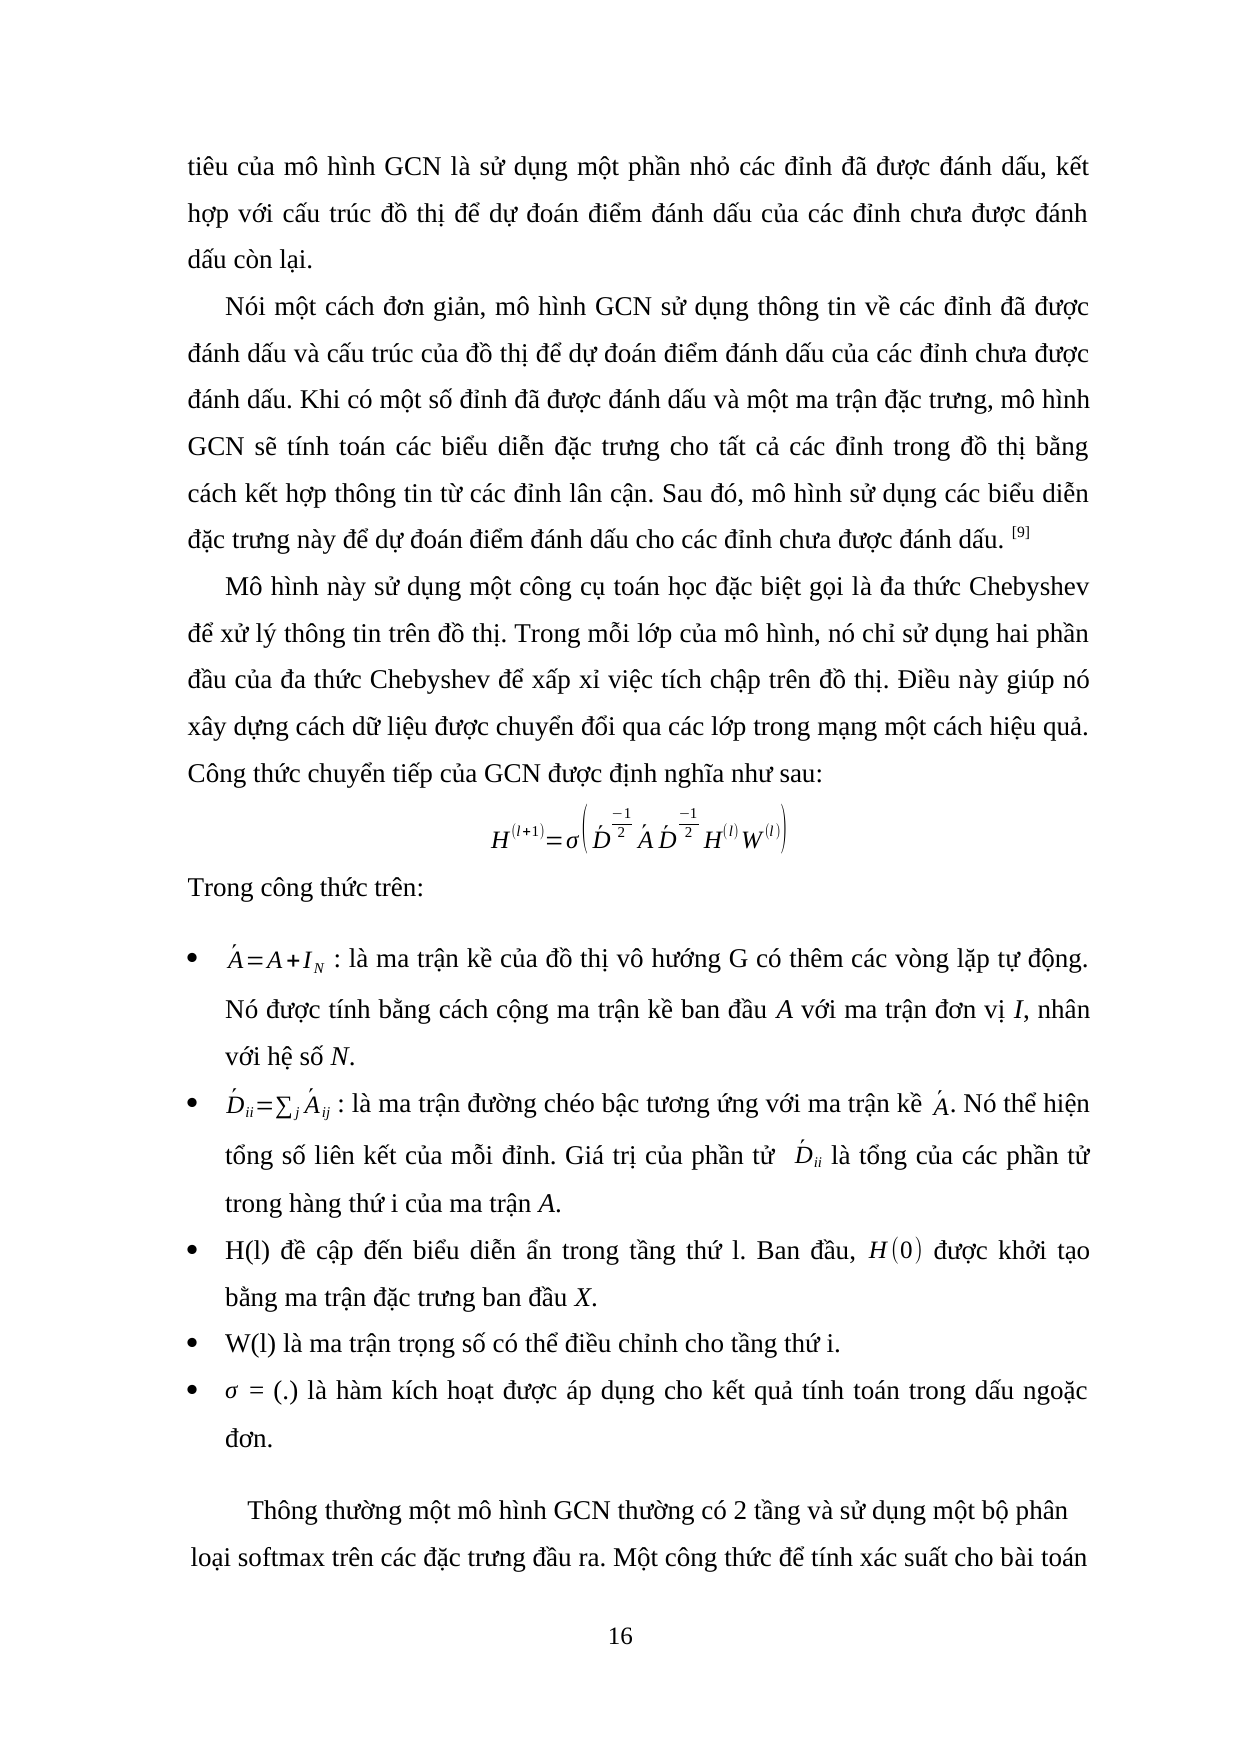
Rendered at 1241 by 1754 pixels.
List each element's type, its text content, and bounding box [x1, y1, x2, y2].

text Mô hình này sử dụng một công cụ toán học đặc biệt gọi là đa thức Chebyshev để xử lý thông tin trên đồ thị. Trong mỗi lớp của mô hình, nó chỉ sử dụng hai phần đầu của đa thức Chebyshev để xấp xỉ việc tích chập trên đồ thị. Điều này giúp nó xây dựng cách dữ liệu được chuyển đổi qua các lớp trong mạng một cách hiệu quả. Công thức chuyển tiếp của GCN được định nghĩa như sau: [187, 570, 1090, 788]
text Trong công thức trên: [187, 871, 1090, 902]
text Nói một cách đơn giản, mô hình GCN sử dụng thông tin về các đỉnh đã được đánh dấu và cấu trúc của đồ thị để dự đoán điểm đánh dấu của các đỉnh chưa được đánh dấu. Khi có một số đỉnh đã được đánh dấu và một ma trận đặc trưng, mô hình GCN sẽ tính toán các biểu diễn đặc trưng cho tất cả các đỉnh trong đồ thị bằng cách kết hợp thông tin từ các đỉnh lân cận. Sau đó, mô hình sử dụng các biểu diễn đặc trưng này để dự đoán điểm đánh dấu cho các đỉnh chưa được đánh dấu. [9] [187, 290, 1090, 554]
list W(l) là ma trận trọng số có thể điều chỉnh cho tầng thứ i. [187, 1327, 1090, 1358]
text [187, 1494, 1090, 1572]
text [187, 150, 1090, 274]
list : là ma trận đường chéo bậc tương ứng với ma trận kề . Nó thể hiện tổng số liên kết của mỗi đỉnh. Giá trị của phần tử là tổng của các phần tử trong hàng thứ i của ma trận A. [187, 1087, 1090, 1218]
list H(l) đề cập đến biểu diễn ẩn trong tầng thứ l. Ban đầu, được khởi tạo bằng ma trận đặc trưng ban đầu X. [187, 1234, 1090, 1312]
list = (.) là hàm kích hoạt được áp dụng cho kết quả tính toán trong dấu ngoặc đơn. [187, 1374, 1090, 1453]
list : là ma trận kề của đồ thị vô hướng G có thêm các vòng lặp tự động. Nó được tính bằng cách cộng ma trận kề ban đầu A với ma trận đơn vị I, nhân với hệ số N. [187, 942, 1090, 1071]
